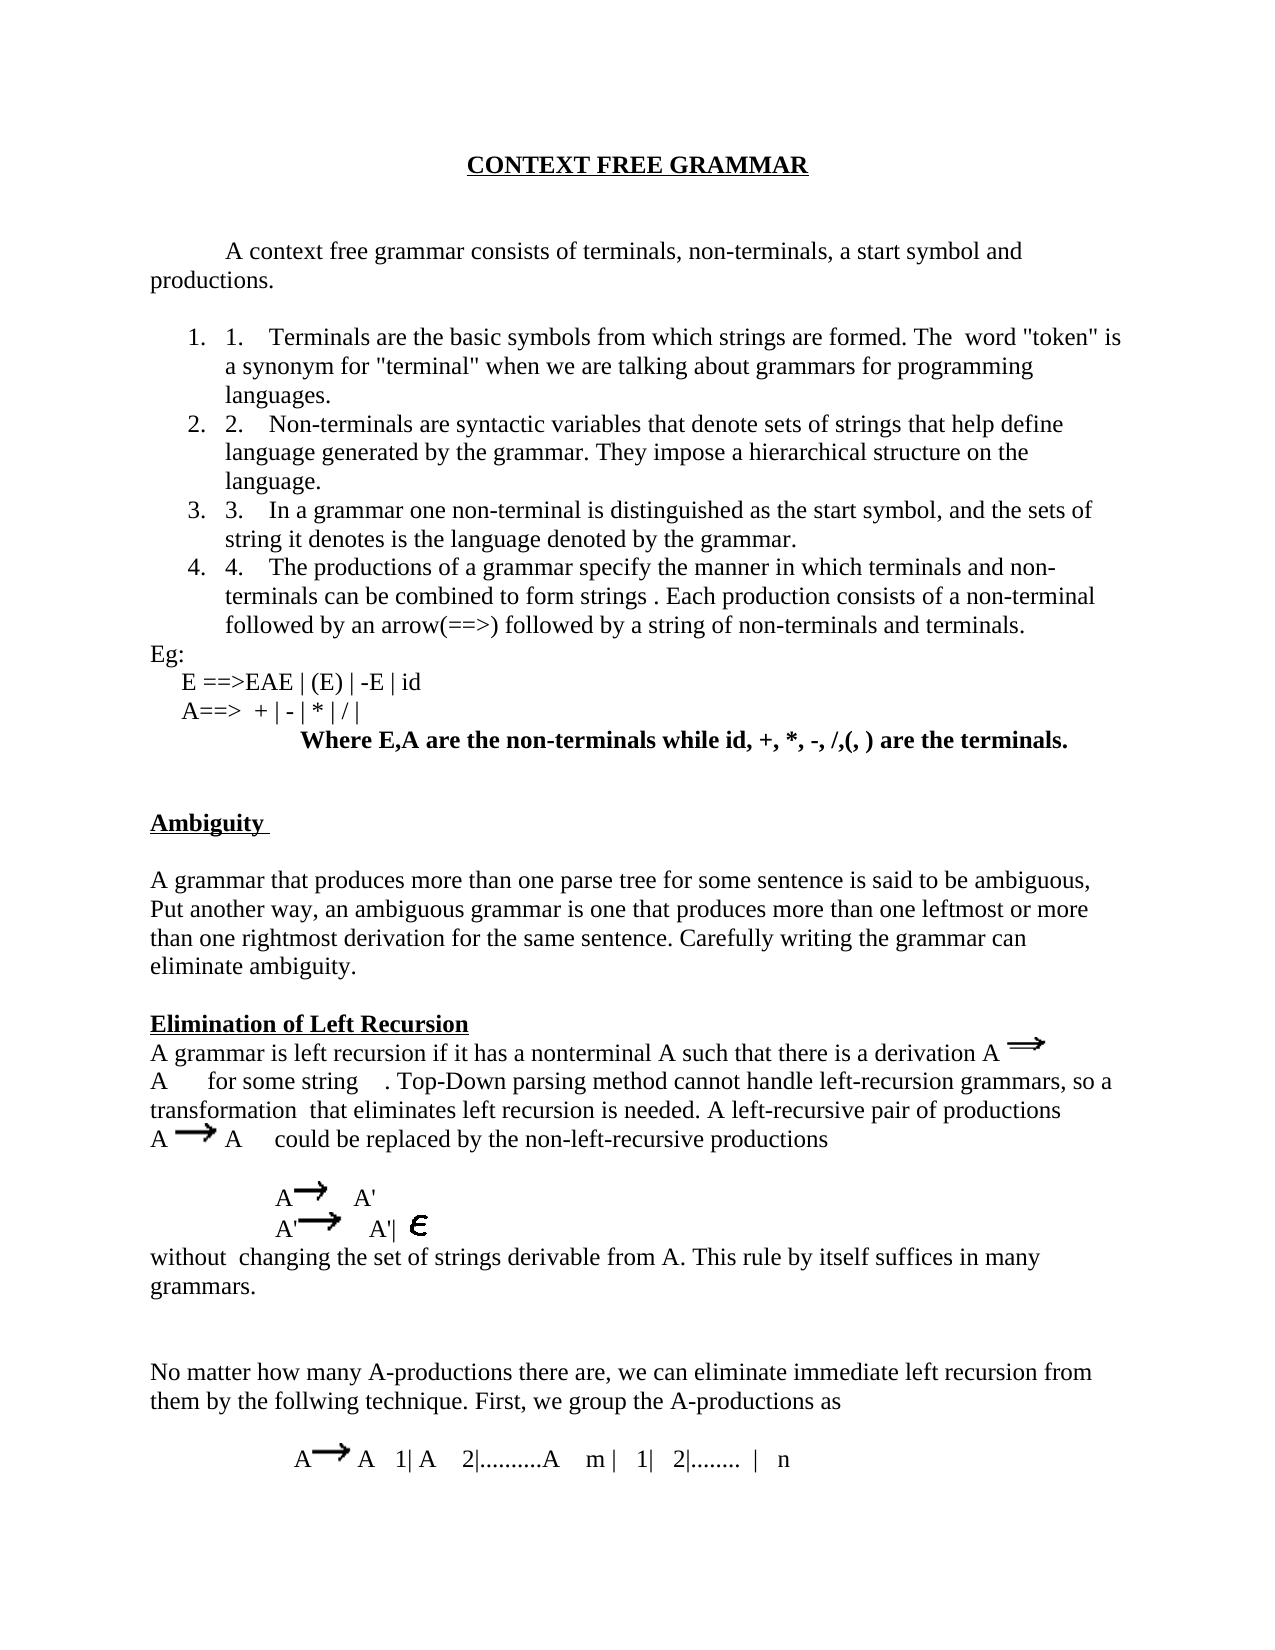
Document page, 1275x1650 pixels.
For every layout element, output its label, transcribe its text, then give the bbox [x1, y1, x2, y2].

text CONTEXT FREE GRAMMAR [150, 150, 1125, 179]
picture [174, 1123, 225, 1148]
text A context free grammar consists of terminals, non-terminals, a start symbol and productions. [150, 236, 1125, 294]
text Where E,A are the non-terminals while id, +, *, -, /,(, ) are the terminals. [150, 725, 1125, 754]
list 1. Terminals are the basic symbols from which strings are formed. The word "token" is a synonym for "terminal" when we are talking about grammars for programming languages. [187, 322, 1125, 409]
text E ==>EAE | (E) | -E | id [150, 667, 1125, 696]
text Elimination of Left Recursion [150, 1009, 1125, 1038]
text A==> + | - | * | / | [150, 696, 1125, 725]
list 2. Non-terminals are syntactic variables that denote sets of strings that help define language generated by the grammar. They impose a hierarchical structure on the language. [187, 409, 1125, 495]
text A A  could be replaced by the non-left-recursive productions [150, 1124, 1125, 1153]
text without changing the set of strings derivable from A. This rule by itself suffices in many grammars. [150, 1242, 1125, 1300]
list 3. In a grammar one non-terminal is distinguished as the start symbol, and the sets of string it denotes is the language denoted by the grammar. [187, 495, 1125, 552]
picture [293, 1181, 334, 1207]
picture [1006, 1037, 1057, 1061]
text A grammar is left recursion if it has a nonterminal A such that there is a derivation A Afor some string . Top-Down parsing method cannot handle left-recursion grammars, so a transformation that eliminates left recursion is needed. A left-recursive pair of productions [150, 1038, 1125, 1124]
text AA' [150, 1182, 1125, 1212]
list 4. The productions of a grammar specify the manner in which terminals and non-terminals can be combined to form strings . Each production consists of a non-terminal followed by an arrow(==>) followed by a string of non-terminals and terminals. [187, 552, 1125, 639]
picture [311, 1443, 358, 1467]
text A'A'| [150, 1212, 1125, 1242]
text No matter how many A-productions there are, we can eliminate immediate left recursion from them by the follwing technique. First, we group the A-productions as [150, 1357, 1125, 1415]
text Ambiguity [150, 808, 1125, 836]
text Eg: [150, 639, 1125, 667]
text AA1| A 2|..........A m |1|2|........ |n [150, 1444, 1125, 1472]
picture [297, 1212, 350, 1237]
picture [402, 1213, 433, 1237]
text A grammar that produces more than one parse tree for some sentence is said to be ambiguous, Put another way, an ambiguous grammar is one that produces more than one leftmost or more than one rightmost derivation for the same sentence. Carefully writing the grammar can eliminate ambiguity. [150, 865, 1125, 980]
